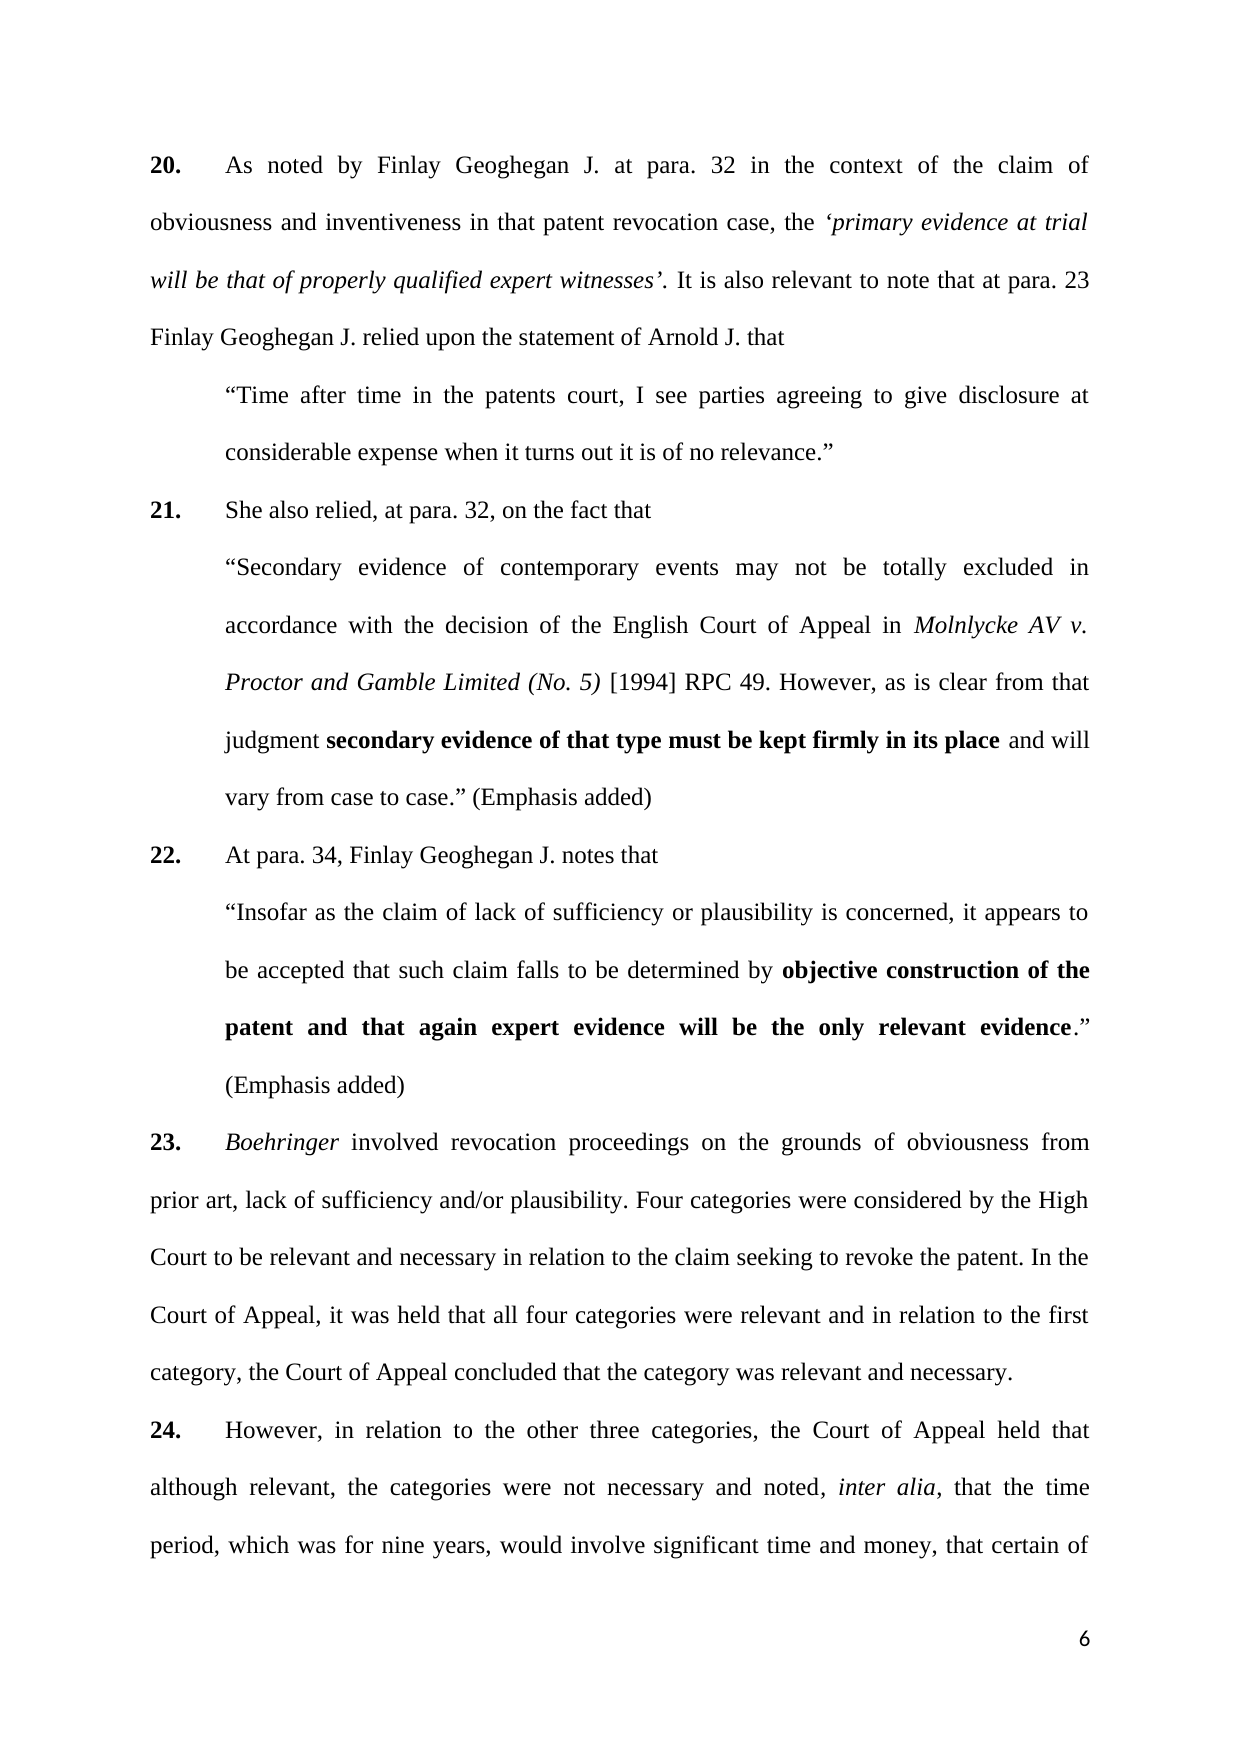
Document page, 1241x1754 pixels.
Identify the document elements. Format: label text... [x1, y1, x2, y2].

list As noted by Finlay Geoghegan J. at para. 32 in the context of the claim of obviousness and inventiveness in that patent revocation case, the ‘primary evidence at trial will be that of properly qualified expert witnesses’. It is also relevant to note that at para. 23 Finlay Geoghegan J. relied upon the statement of Arnold J. that [150, 150, 1090, 351]
list Boehringer involved revocation proceedings on the grounds of obviousness from prior art, lack of sufficiency and/or plausibility. Four categories were considered by the High Court to be relevant and necessary in relation to the claim seeking to revoke the patent. In the Court of Appeal, it was held that all four categories were relevant and in relation to the first category, the Court of Appeal concluded that the category was relevant and necessary. [150, 1127, 1090, 1386]
list She also relied, at para. 32, on the fact that [150, 495, 1090, 524]
list “Time after time in the patents court, I see parties agreeing to give disclosure at considerable expense when it turns out it is of no relevance.” [225, 380, 1090, 466]
list At para. 34, Finlay Geoghegan J. notes that [150, 840, 1090, 869]
list “Insofar as the claim of lack of sufficiency or plausibility is concerned, it appears to be accepted that such claim falls to be determined by objective construction of the patent and that again expert evidence will be the only relevant evidence.” (Emphasis added) [225, 897, 1090, 1099]
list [150, 1415, 1090, 1559]
list “Secondary evidence of contemporary events may not be totally excluded in accordance with the decision of the English Court of Appeal in Molnlycke AV v. Proctor and Gamble Limited (No. 5) [1994] RPC 49. However, as is clear from that judgment secondary evidence of that type must be kept firmly in its place and will vary from case to case.” (Emphasis added) [225, 552, 1090, 811]
